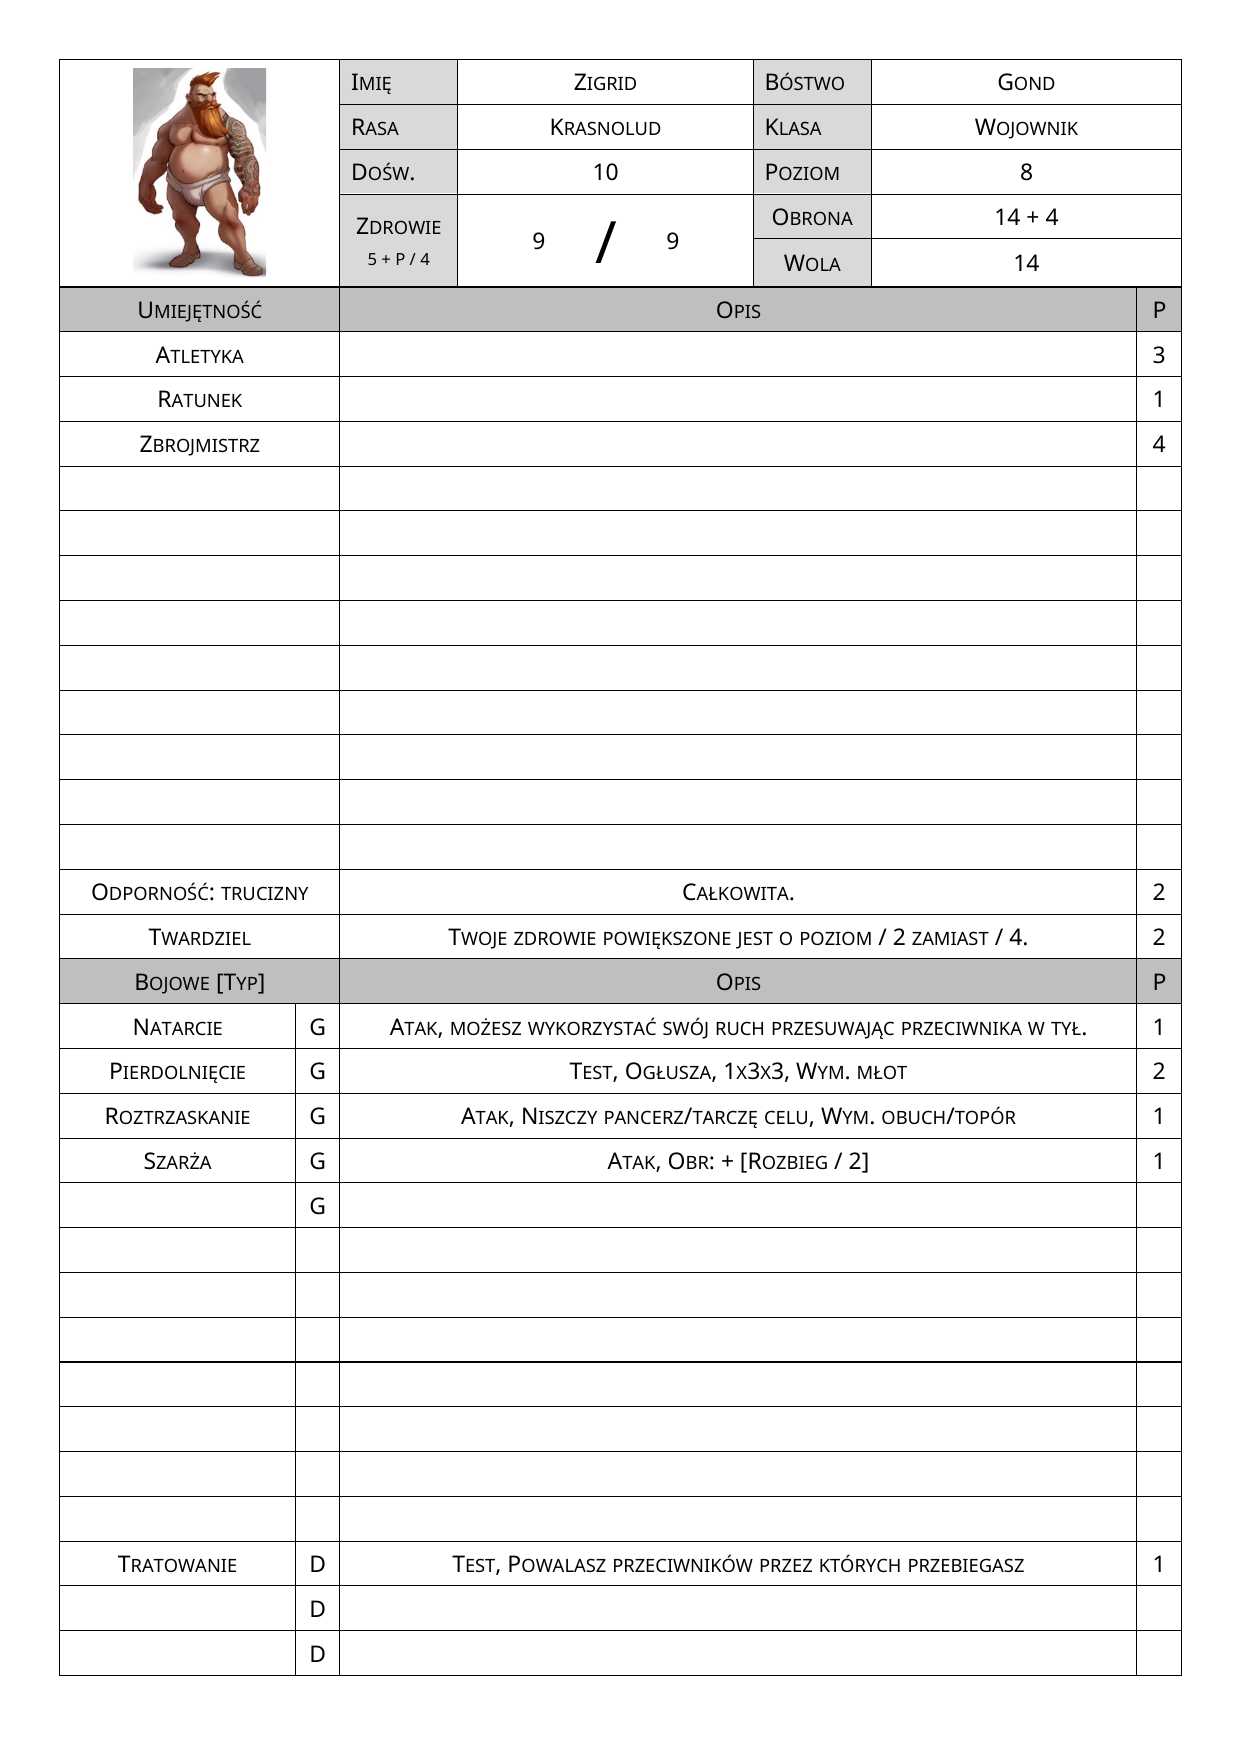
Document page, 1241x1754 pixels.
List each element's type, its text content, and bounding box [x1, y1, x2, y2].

table_cell 2 [1137, 915, 1181, 958]
table_header Zigrid [458, 60, 753, 104]
table_cell [60, 467, 339, 510]
table_cell Atak, Obr: + [Rozbieg / 2] [340, 1139, 1136, 1182]
table_cell Natarcie [60, 1004, 295, 1048]
table_cell [340, 1631, 1136, 1675]
table_header Bóstwo [754, 60, 871, 104]
table_cell [340, 691, 1136, 734]
table_cell [296, 1407, 339, 1451]
table_cell [340, 1497, 1136, 1541]
table_cell [1137, 735, 1181, 779]
table_cell [340, 377, 1136, 421]
table_cell [60, 825, 339, 869]
table_cell [340, 467, 1136, 510]
table_header Gond [872, 60, 1181, 104]
table_cell [1137, 691, 1181, 734]
table_cell D [296, 1586, 339, 1630]
table_cell [60, 1407, 295, 1451]
table_cell [340, 1183, 1136, 1227]
table_cell Dośw. [340, 150, 457, 193]
table_cell [340, 1273, 1136, 1317]
table_cell Wojownik [872, 105, 1181, 149]
table_cell [60, 1452, 295, 1496]
table_cell [1137, 1497, 1181, 1541]
table_cell 8 [872, 150, 1181, 193]
table_cell [60, 1228, 295, 1272]
table_cell Tratowanie [60, 1542, 295, 1585]
table_cell [1137, 1586, 1181, 1630]
table_cell [1137, 1228, 1181, 1272]
table_cell 9 [655, 195, 753, 286]
table_cell Opis [340, 959, 1136, 1003]
table_cell [296, 1318, 339, 1361]
table_cell [1137, 601, 1181, 645]
table_cell 14 + 4 [872, 195, 1181, 238]
table_cell [340, 332, 1136, 376]
table_cell [60, 735, 339, 779]
table_cell 2 [1137, 1049, 1181, 1093]
table_cell Atletyka [60, 332, 339, 376]
table_cell [340, 646, 1136, 689]
table_cell [1137, 1363, 1181, 1406]
table_cell 14 [872, 239, 1181, 286]
table_cell [340, 1363, 1136, 1406]
table_cell [1137, 1183, 1181, 1227]
table_cell 1 [1137, 1004, 1181, 1048]
table_cell D [296, 1631, 339, 1675]
table_cell [340, 1452, 1136, 1496]
table_cell Odporność: trucizny [60, 870, 339, 913]
table_cell [1137, 780, 1181, 824]
table_cell Atak, Niszczy pancerz/tarczę celu, Wym. obuch/topór [340, 1094, 1136, 1137]
table_header Imię [340, 60, 457, 104]
table_cell P [1137, 959, 1181, 1003]
table_cell 1 [1137, 377, 1181, 421]
table_cell G [296, 1139, 339, 1182]
table_cell 10 [458, 150, 753, 193]
picture [133, 68, 267, 278]
table_cell Roztrzaskanie [60, 1094, 295, 1137]
table_cell Wola [754, 239, 871, 286]
table_cell [60, 691, 339, 734]
table_cell [296, 1273, 339, 1317]
table_cell [340, 1228, 1136, 1272]
table_header [60, 60, 339, 286]
table_cell Test, Ogłusza, 1x3x3, Wym. młot [340, 1049, 1136, 1093]
table_cell [60, 1497, 295, 1541]
table_cell G [296, 1183, 339, 1227]
table_cell [340, 556, 1136, 600]
table_cell [60, 511, 339, 555]
table_cell / [556, 195, 655, 286]
table_cell [60, 1318, 295, 1361]
table_cell Krasnolud [458, 105, 753, 149]
table_cell G [296, 1049, 339, 1093]
table_cell Test, Powalasz przeciwników przez których przebiegasz [340, 1542, 1136, 1585]
table_cell Całkowita. [340, 870, 1136, 913]
table_cell 1 [1137, 1139, 1181, 1182]
table_cell Twoje zdrowie powiększone jest o poziom / 2 zamiast / 4. [340, 915, 1136, 958]
table_cell [60, 1631, 295, 1675]
table_cell [296, 1452, 339, 1496]
table_cell Zdrowie 5 + P / 4 [340, 195, 457, 286]
table_cell [340, 1586, 1136, 1630]
table_cell 3 [1137, 332, 1181, 376]
table_cell D [296, 1542, 339, 1585]
table_cell Twardziel [60, 915, 339, 958]
table_cell [1137, 1407, 1181, 1451]
table_cell [340, 1407, 1136, 1451]
table_cell [296, 1228, 339, 1272]
table_cell Poziom [754, 150, 871, 193]
table_cell [1137, 1273, 1181, 1317]
table_cell [60, 780, 339, 824]
table_cell [340, 601, 1136, 645]
table_cell Bojowe [Typ] [60, 959, 339, 1003]
table_cell 1 [1137, 1094, 1181, 1137]
table_cell 9 [458, 195, 556, 286]
table_cell [296, 1363, 339, 1406]
table_cell Atak, możesz wykorzystać swój ruch przesuwając przeciwnika w tył. [340, 1004, 1136, 1048]
table_cell [340, 825, 1136, 869]
table_cell [1137, 467, 1181, 510]
table_cell [1137, 1318, 1181, 1361]
table_cell [340, 735, 1136, 779]
table_cell Klasa [754, 105, 871, 149]
table_cell Umiejętność [60, 288, 339, 331]
table_cell [1137, 646, 1181, 689]
table_cell [60, 601, 339, 645]
table_cell [340, 780, 1136, 824]
table_cell [340, 422, 1136, 466]
table_cell [60, 1183, 295, 1227]
table_cell 4 [1137, 422, 1181, 466]
table_cell Obrona [754, 195, 871, 238]
table_cell 1 [1137, 1542, 1181, 1585]
table_cell Rasa [340, 105, 457, 149]
table_cell [1137, 556, 1181, 600]
table_cell G [296, 1004, 339, 1048]
table_cell [60, 1363, 295, 1406]
table_cell P [1137, 288, 1181, 331]
table_cell Ratunek [60, 377, 339, 421]
table_cell Opis [340, 288, 1136, 331]
table_cell [60, 1586, 295, 1630]
table_cell [1137, 1452, 1181, 1496]
table_cell [60, 646, 339, 689]
table_cell Pierdolnięcie [60, 1049, 295, 1093]
table_cell [60, 556, 339, 600]
table_cell [296, 1497, 339, 1541]
table_cell [1137, 511, 1181, 555]
table_cell [1137, 825, 1181, 869]
table_cell [340, 1318, 1136, 1361]
table_cell G [296, 1094, 339, 1137]
table_cell Zbrojmistrz [60, 422, 339, 466]
table_cell [1137, 1631, 1181, 1675]
table_cell [60, 1273, 295, 1317]
table_cell 2 [1137, 870, 1181, 913]
table_cell [340, 511, 1136, 555]
table_cell Szarża [60, 1139, 295, 1182]
